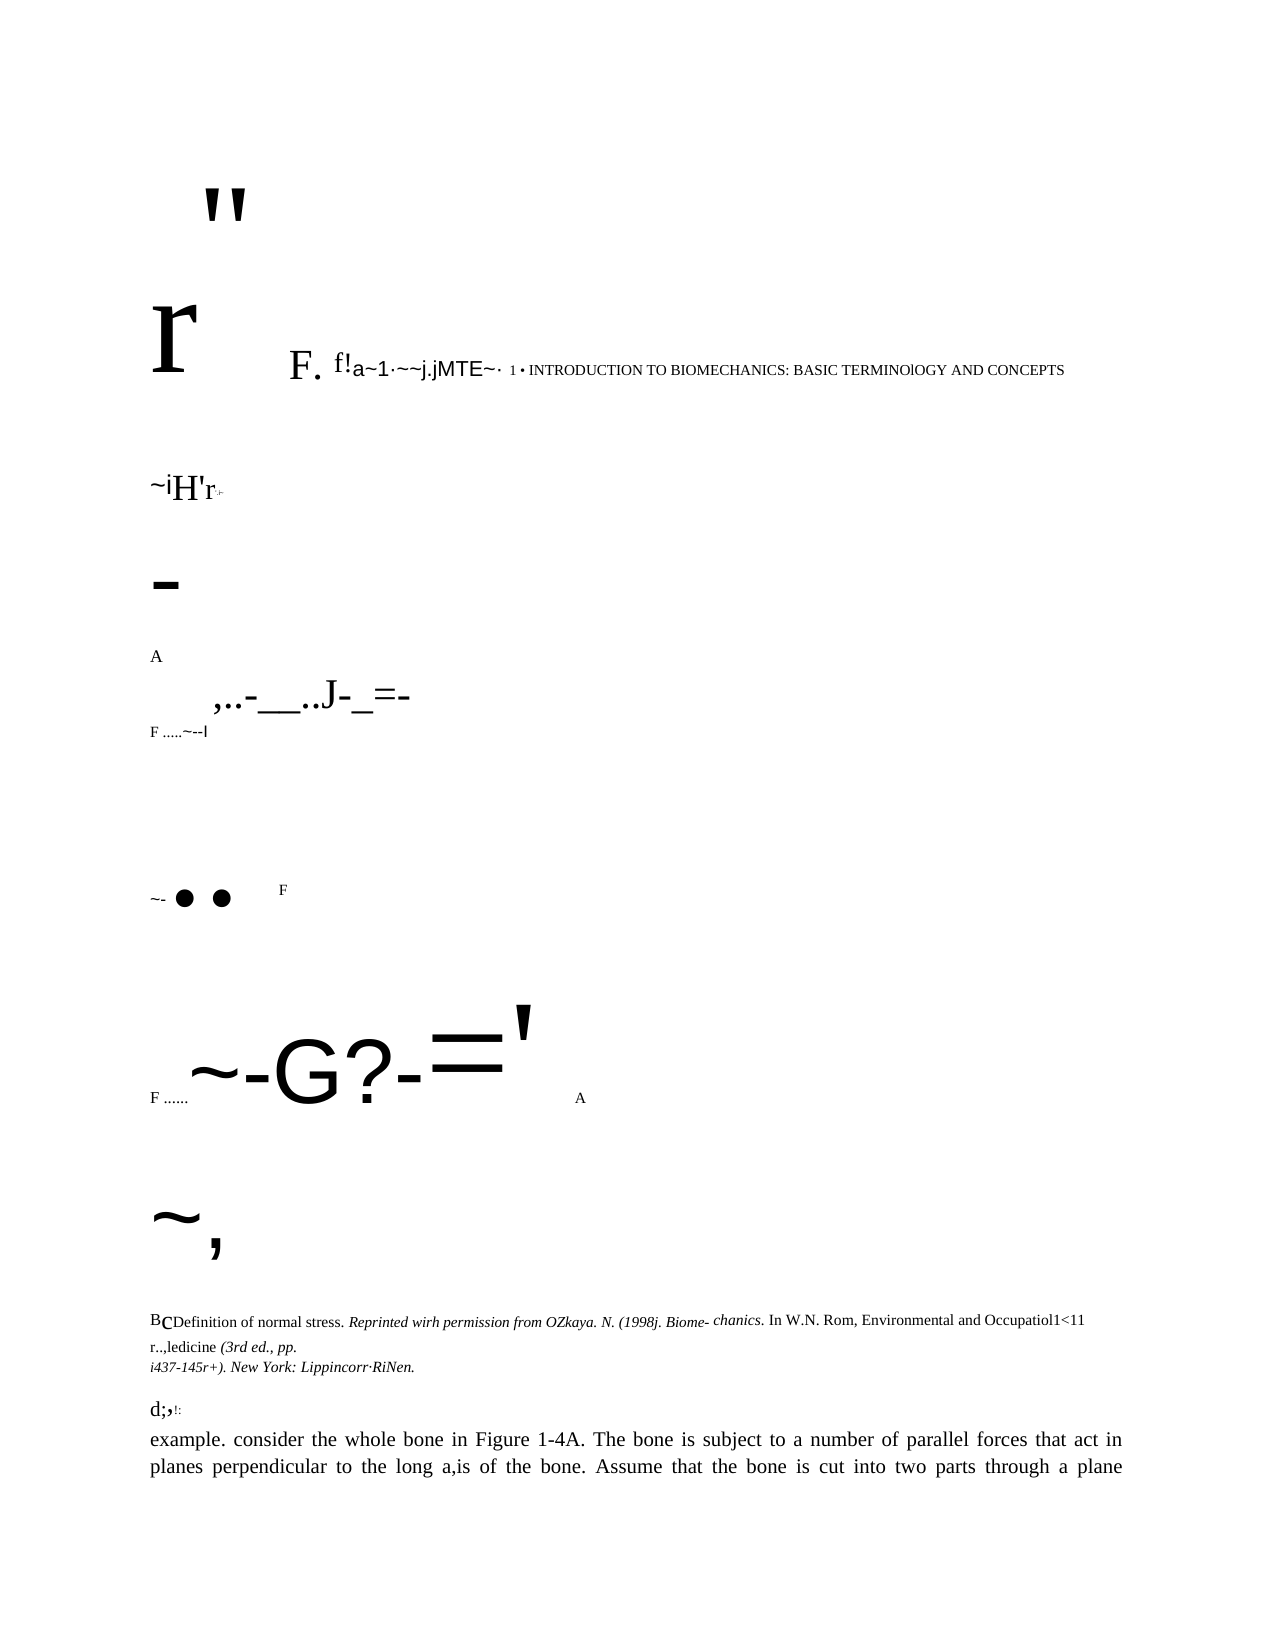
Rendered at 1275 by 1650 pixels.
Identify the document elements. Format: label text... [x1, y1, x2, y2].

text i437-145r+). New York: Lippincorr·RiNen. [150, 1358, 1125, 1376]
text F ......~-G?-=' A [150, 964, 1125, 1136]
text - [150, 519, 1125, 629]
text ~, [150, 1162, 1125, 1268]
text d;,!: [150, 1378, 1125, 1421]
text r" F. f!a~1·~~j.jMTE~· 1 • INTRODUCTION TO BIOMECHANICS: BASIC TERMINOlOGY AND CONCEPTS ~iH'r'.i~ [150, 150, 1125, 508]
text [150, 1427, 1125, 1478]
text BcDefinition of normal stress. Reprinted wirh permission from OZkaya. N. (1998j. Biome- chanics. In W.N. Rom, Environmental and Occupatiol1<11 r..,ledicine (3rd ed., pp. [150, 1283, 1125, 1355]
text F .....~--I ,..-__..J-_=- [150, 669, 1125, 753]
text ~-.. F [150, 766, 1125, 938]
text A [150, 646, 1125, 666]
